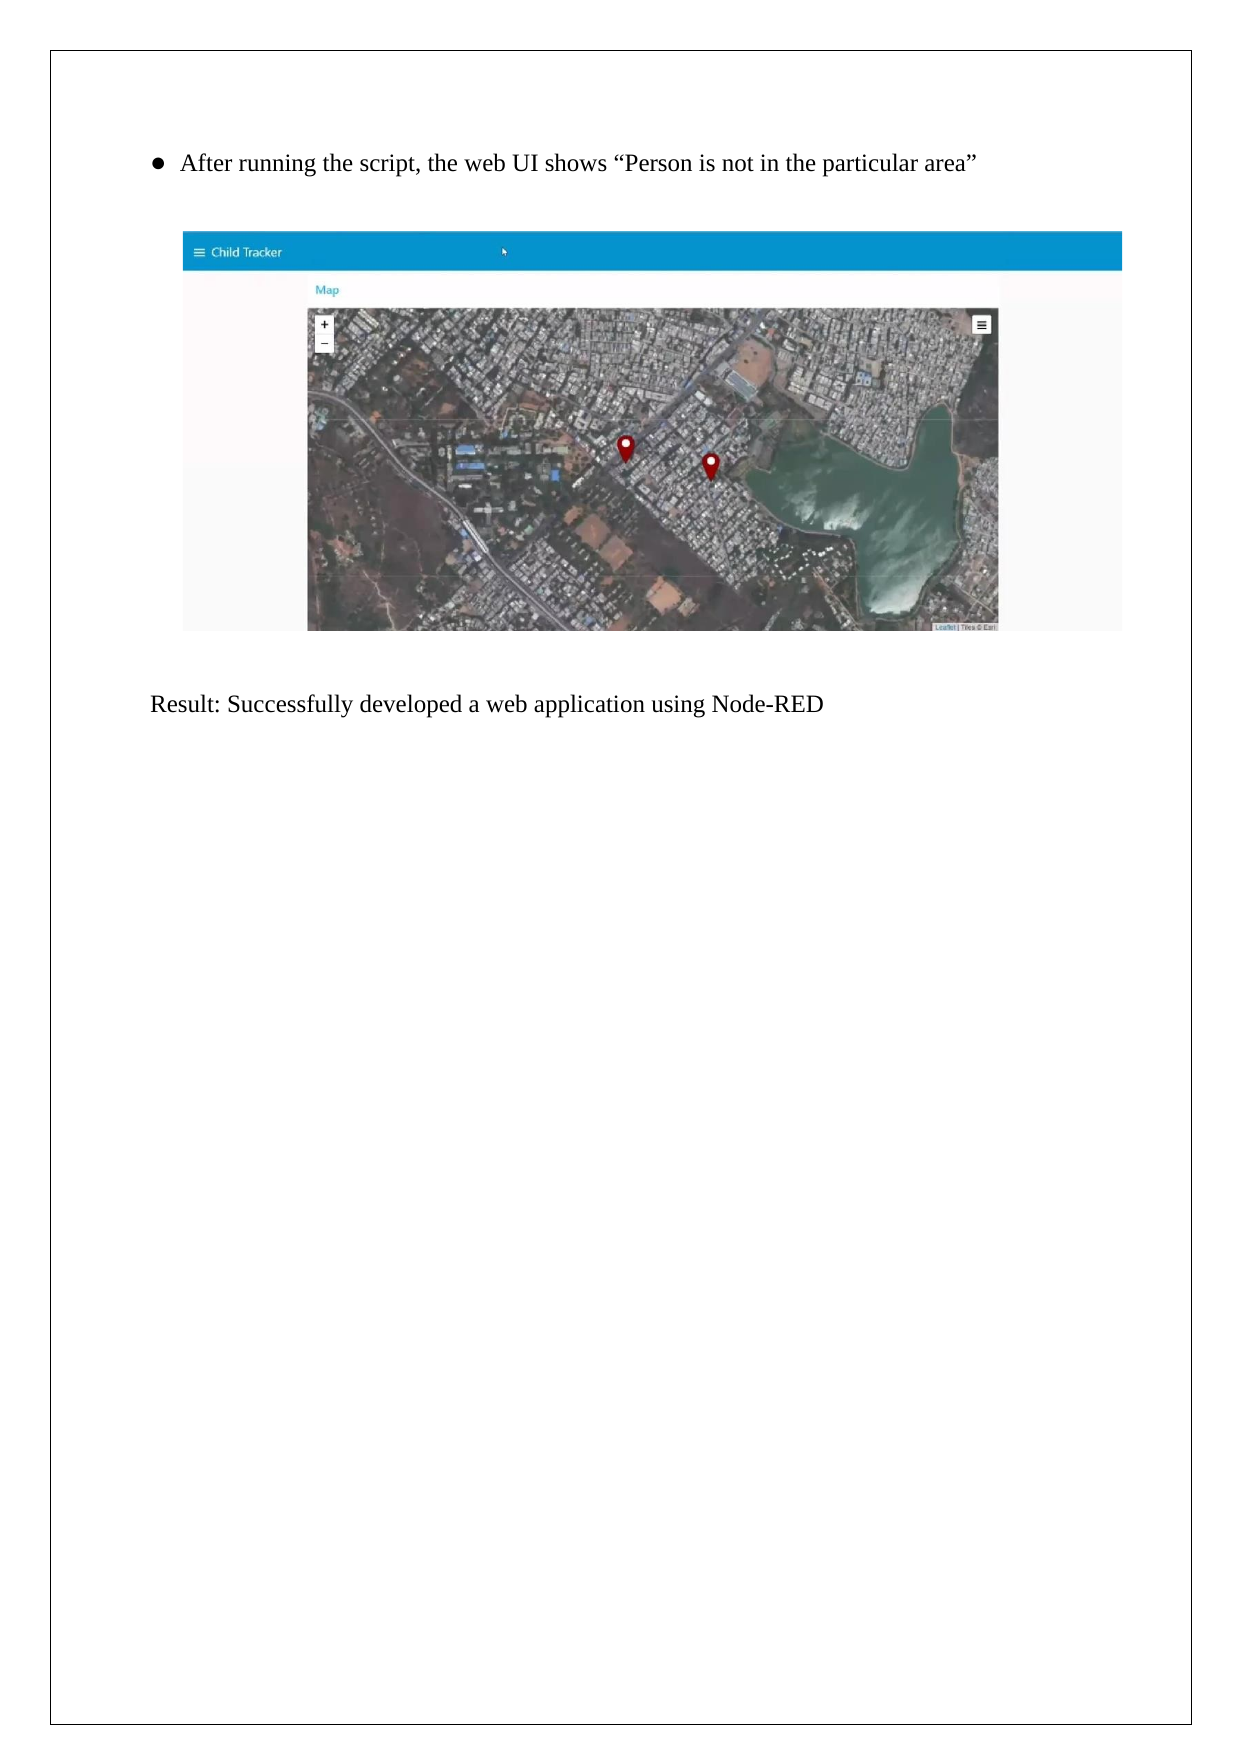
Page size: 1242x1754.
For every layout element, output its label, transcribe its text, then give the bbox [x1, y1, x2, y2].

picture [244, 248, 281, 257]
picture [503, 248, 508, 257]
picture [194, 248, 205, 258]
text Result: Successfully developed a web application using Node-RED [150, 689, 1144, 718]
list After running the script, the web UI shows “Person is not in the particular area” [150, 146, 1144, 177]
picture [182, 270, 1123, 631]
picture [211, 248, 240, 257]
